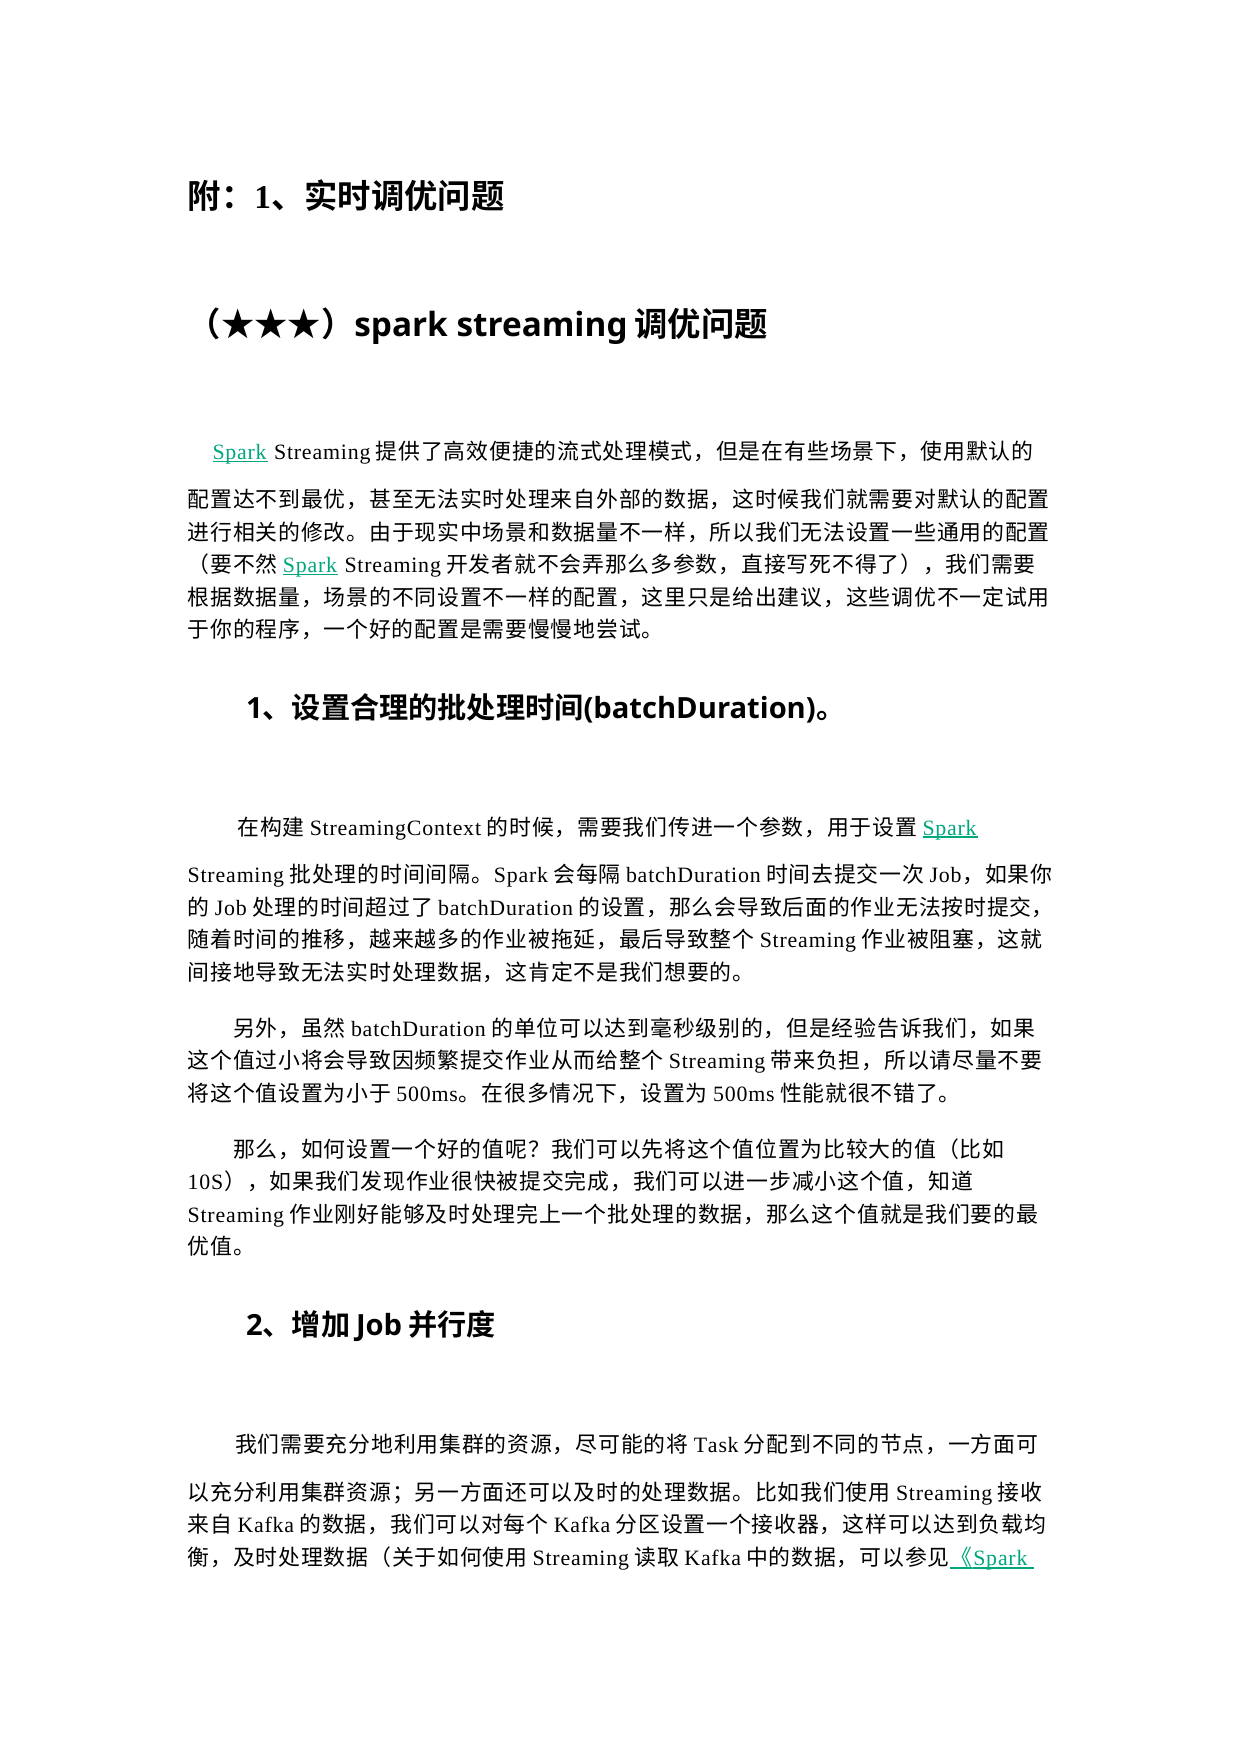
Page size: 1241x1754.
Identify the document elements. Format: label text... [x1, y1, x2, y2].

subtitle 1、设置合理的批处理时间(batchDuration)。 [187, 673, 1053, 738]
subtitle 附：1、实时调优问题 [187, 162, 1053, 227]
text Spark Streaming提供了高效便捷的流式处理模式，但是在有些场景下，使用默认的配置达不到最优，甚至无法实时处理来自外部的数据，这时候我们就需要对默认的配置进行相关的修改。由于现实中场景和数据量不一样，所以我们无法设置一些通用的配置（要不然Spark Streaming开发者就不会弄那么多参数，直接写死不得了），我们需要根据数据量，场景的不同设置不一样的配置，这里只是给出建议，这些调优不一定试用于你的程序，一个好的配置是需要慢慢地尝试。 [187, 417, 1053, 644]
subtitle （★★★）spark streaming调优问题 [187, 289, 1053, 354]
subtitle 2、增加Job并行度 [187, 1291, 1053, 1356]
text 另外，虽然batchDuration的单位可以达到毫秒级别的，但是经验告诉我们，如果这个值过小将会导致因频繁提交作业从而给整个Streaming带来负担，所以请尽量不要将这个值设置为小于500ms。在很多情况下，设置为500ms性能就很不错了。 [187, 1011, 1053, 1108]
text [187, 1409, 1053, 1572]
text 在构建StreamingContext的时候，需要我们传进一个参数，用于设置Spark Streaming批处理的时间间隔。Spark会每隔batchDuration时间去提交一次Job，如果你的Job处理的时间超过了batchDuration的设置，那么会导致后面的作业无法按时提交，随着时间的推移，越来越多的作业被拖延，最后导致整个Streaming作业被阻塞，这就间接地导致无法实时处理数据，这肯定不是我们想要的。 [187, 792, 1053, 987]
text 那么，如何设置一个好的值呢？我们可以先将这个值位置为比较大的值（比如10S），如果我们发现作业很快被提交完成，我们可以进一步减小这个值，知道Streaming作业刚好能够及时处理完上一个批处理的数据，那么这个值就是我们要的最优值。 [187, 1131, 1053, 1261]
